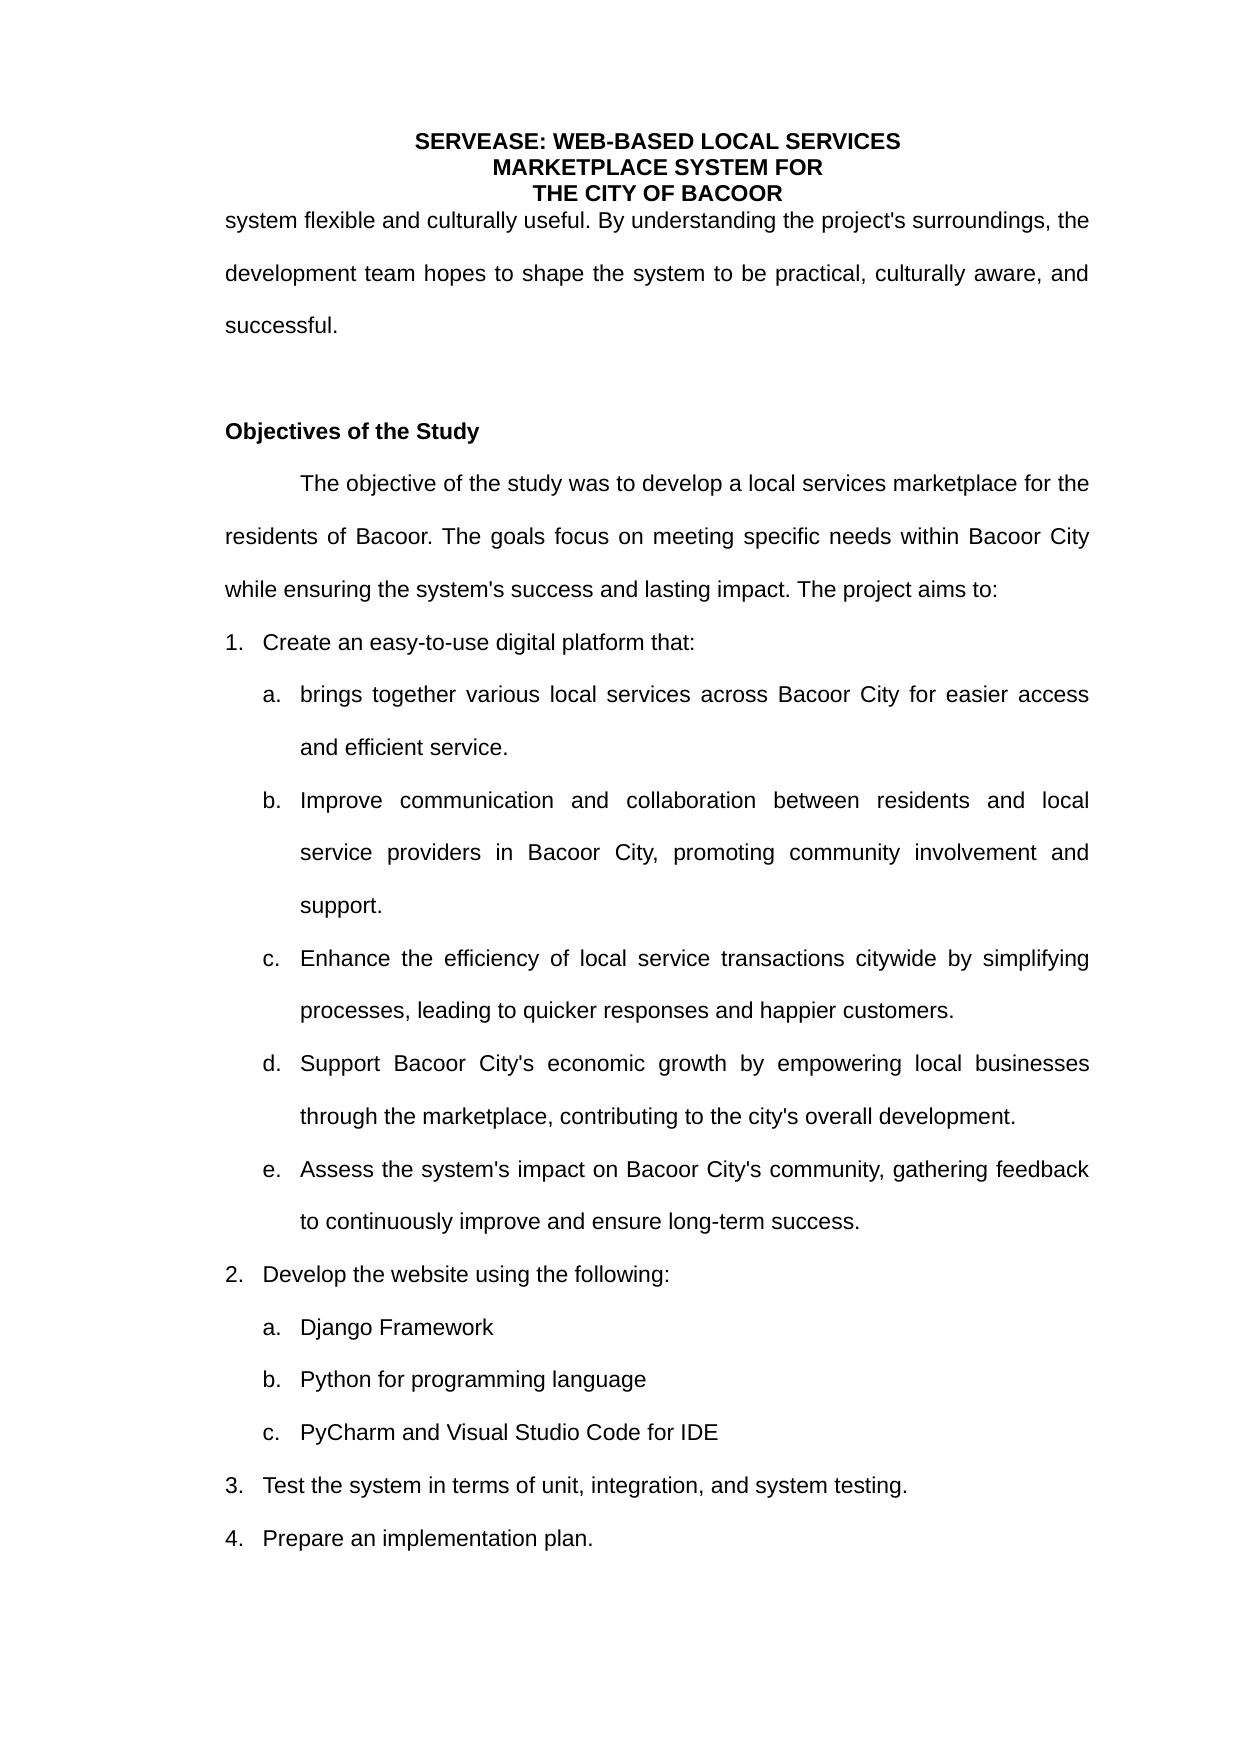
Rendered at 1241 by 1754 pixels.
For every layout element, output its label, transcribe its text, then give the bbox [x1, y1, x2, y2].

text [225, 207, 1090, 338]
list Prepare an implementation plan. [225, 1524, 1090, 1551]
list Develop the website using the following: [225, 1261, 1090, 1287]
list Python for programming language [262, 1366, 1090, 1393]
text Objectives of the Study [225, 418, 1090, 444]
list Enhance the efficiency of local service transactions citywide by simplifying processes, leading to quicker responses and happier customers. [262, 945, 1090, 1024]
list brings together various local services across Bacoor City for easier access and efficient service. [262, 681, 1090, 760]
text The objective of the study was to develop a local services marketplace for the residents of Bacoor. The goals focus on meeting specific needs within Bacoor City while ensuring the system's success and lasting impact. The project aims to: [225, 470, 1090, 602]
list Improve communication and collaboration between residents and local service providers in Bacoor City, promoting community involvement and support. [262, 787, 1090, 918]
list Assess the system's impact on Bacoor City's community, gathering feedback to continuously improve and ensure long-term success. [262, 1156, 1090, 1234]
list Support Bacoor City's economic growth by empowering local businesses through the marketplace, contributing to the city's overall development. [262, 1050, 1090, 1129]
list Django Framework [262, 1314, 1090, 1340]
list PyCharm and Visual Studio Code for IDE [262, 1419, 1090, 1445]
list Create an easy-to-use digital platform that: [225, 628, 1090, 655]
list Test the system in terms of unit, integration, and system testing. [225, 1472, 1090, 1498]
